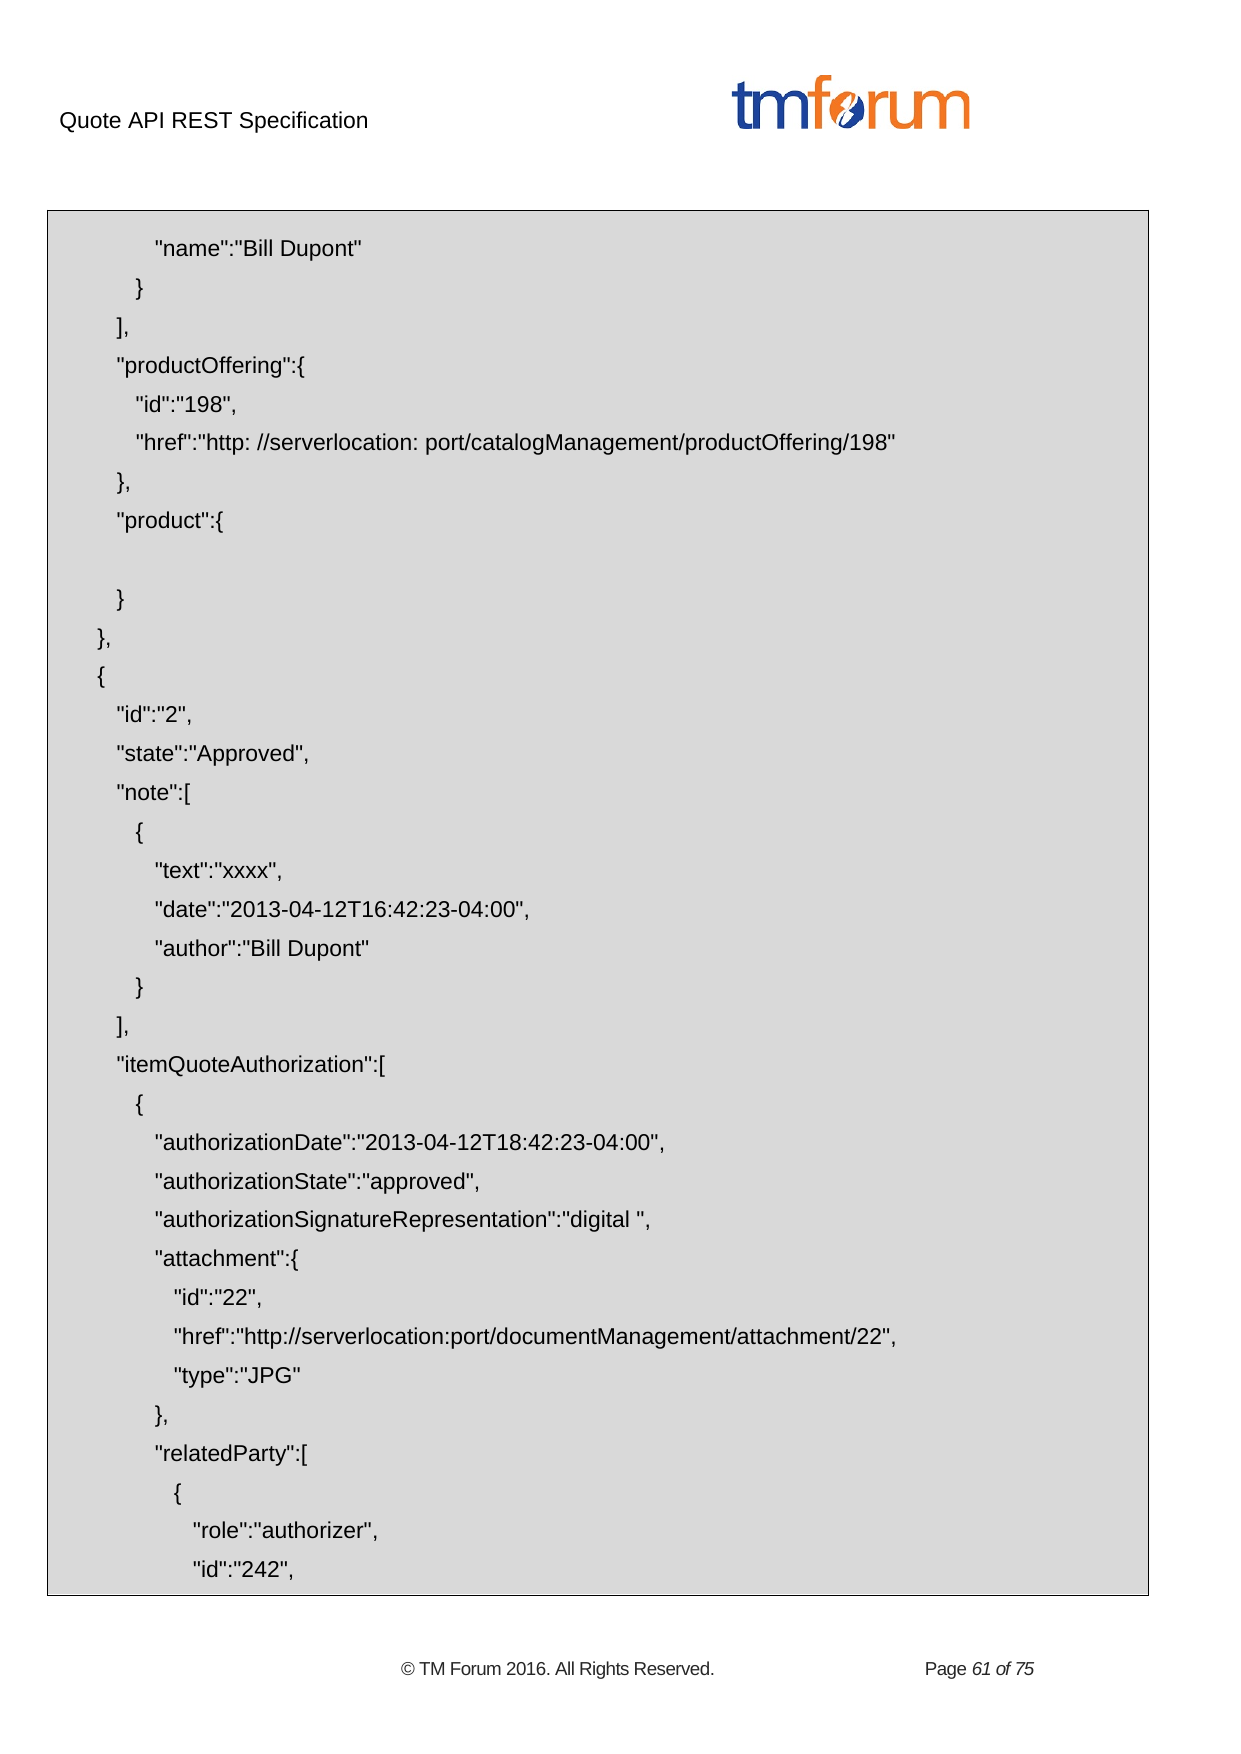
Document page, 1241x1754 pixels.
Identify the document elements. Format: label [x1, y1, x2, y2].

table_cell [48, 211, 1148, 1594]
picture [731, 75, 970, 129]
